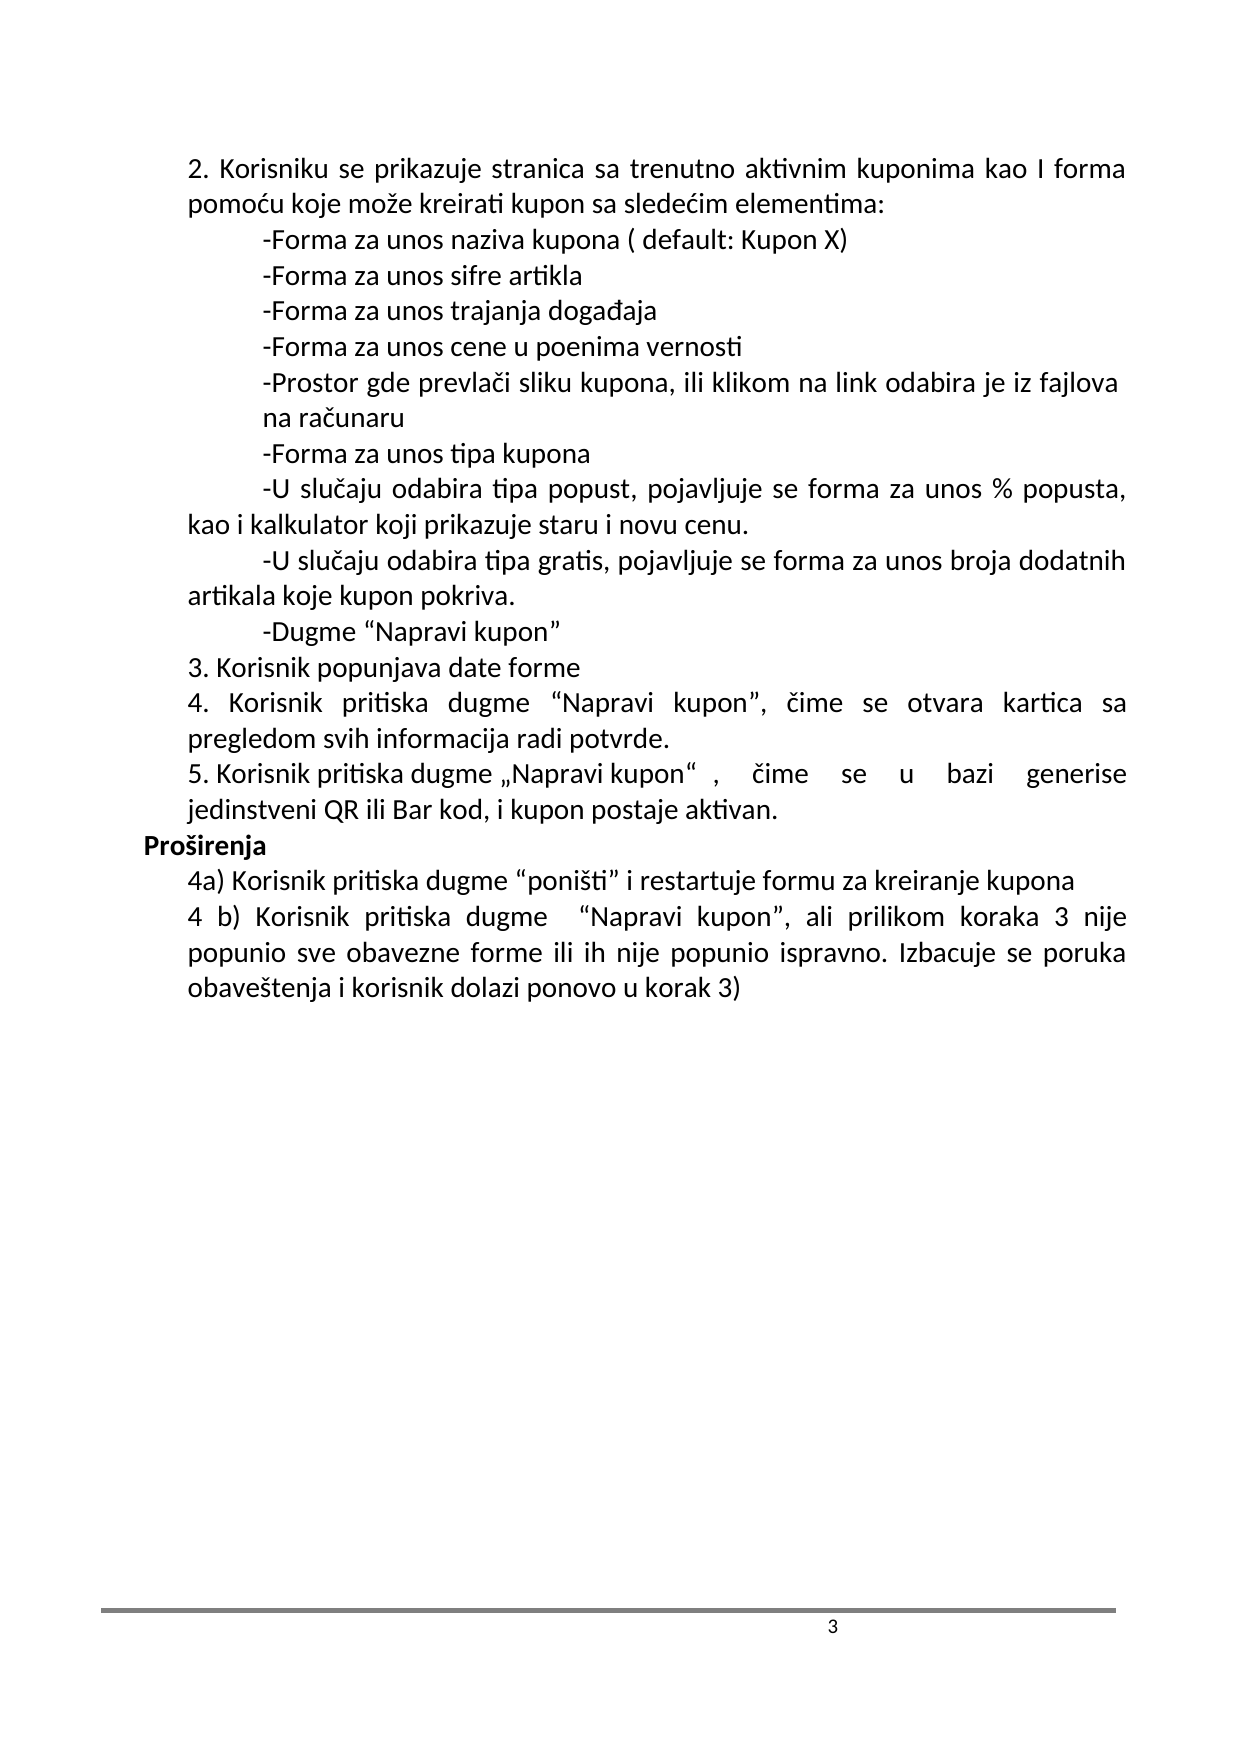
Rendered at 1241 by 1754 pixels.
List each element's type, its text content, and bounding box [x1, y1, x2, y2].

list -U slučaju odabira tipa popust, pojavljuje se forma za unos % popusta, kao i kalkulator koji prikazuje staru i novu cenu. [187, 471, 1128, 542]
list 4 b) Korisnik pritiska dugme “Napravi kupon”, ali prilikom koraka 3 nije popunio sve obavezne forme ili ih nije popunio ispravno. Izbacuje se poruka obaveštenja i korisnik dolazi ponovo u korak 3) [187, 898, 1128, 1005]
list 4. Korisnik pritiska dugme “Napravi kupon”, čime se otvara kartica sa pregledom svih informacija radi potvrde. [187, 684, 1128, 756]
list -Dugme “Napravi kupon” [187, 613, 1128, 649]
list 4a) Korisnik pritiska dugme “poništi” i restartuje formu za kreiranje kupona [187, 862, 1128, 898]
list -Prostor gde prevlači sliku kupona, ili klikom na link odabira je iz fajlova na računaru [187, 364, 1128, 435]
list -Forma za unos tipa kupona [187, 435, 1128, 471]
list -Forma za unos naziva kupona ( default: Kupon X) [187, 221, 1128, 257]
list -Forma za unos sifre artikla [187, 257, 1128, 292]
list 3. Korisnik popunjava date forme [187, 649, 1128, 684]
list 2. Korisniku se prikazuje stranica sa trenutno aktivnim kuponima kao I forma pomoću koje može kreirati kupon sa sledećim elementima: [187, 150, 1128, 221]
list -U slučaju odabira tipa gratis, pojavljuje se forma za unos broja dodatnih artikala koje kupon pokriva. [187, 542, 1128, 613]
text Proširenja [144, 827, 1128, 862]
list 5. Korisnik pritiska dugme „Napravi kupon“ , čime se u bazi generise jedinstveni QR ili Bar kod, i kupon postaje aktivan. [187, 756, 1128, 827]
list -Forma za unos trajanja događaja [187, 292, 1128, 328]
list -Forma za unos cene u poenima vernosti [187, 328, 1128, 364]
